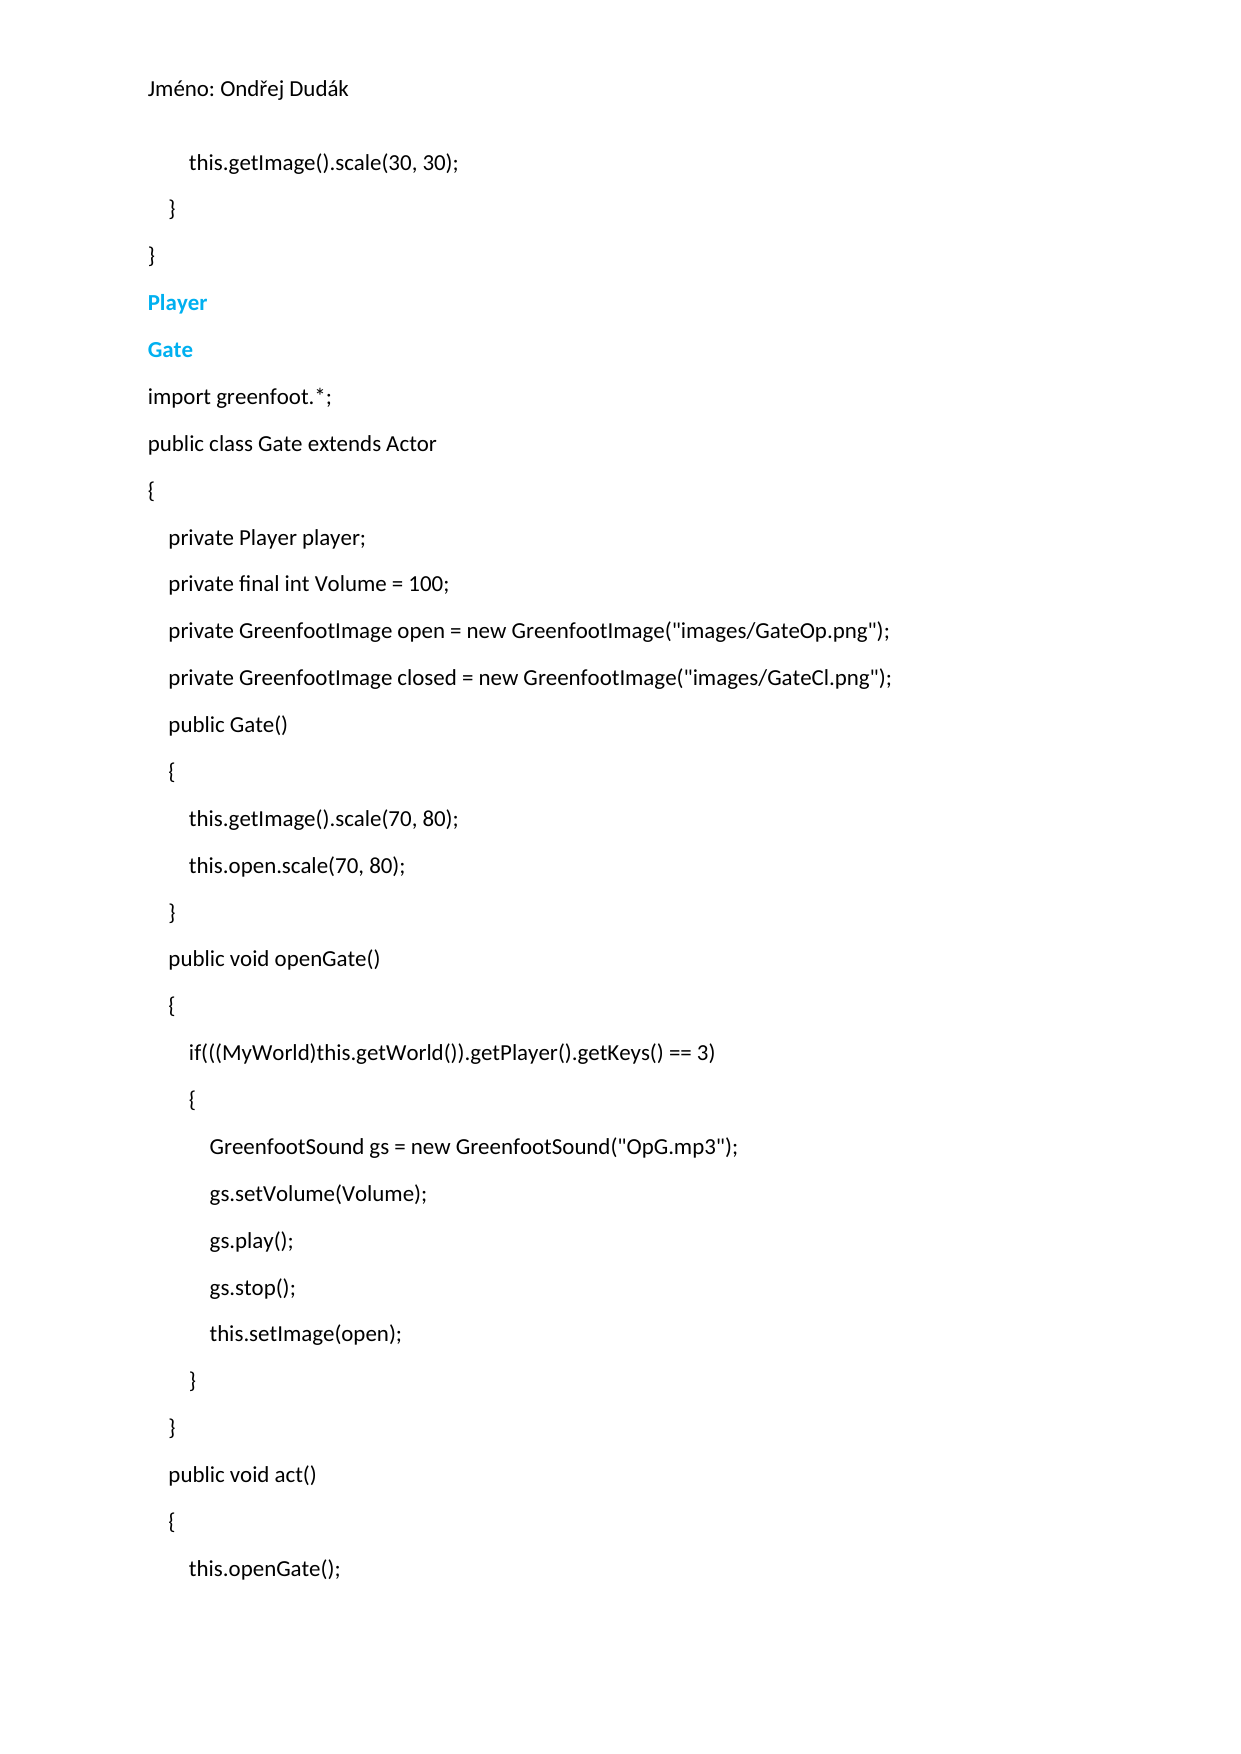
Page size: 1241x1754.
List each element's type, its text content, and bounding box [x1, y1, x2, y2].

text this.openGate(); [148, 1554, 1093, 1582]
text { [148, 757, 1093, 785]
text { [148, 1507, 1093, 1535]
text public void openGate() [148, 944, 1093, 972]
text gs.stop(); [148, 1273, 1093, 1301]
text public Gate() [148, 710, 1093, 738]
text Player [148, 288, 1093, 316]
text { [148, 991, 1093, 1019]
text Gate [148, 335, 1093, 363]
text } [148, 898, 1093, 926]
text private GreenfootImage open = new GreenfootImage("images/GateOp.png"); [148, 616, 1093, 644]
text } [148, 194, 1093, 222]
text gs.setVolume(Volume); [148, 1179, 1093, 1207]
text private final int Volume = 100; [148, 569, 1093, 597]
text gs.play(); [148, 1226, 1093, 1254]
text public class Gate extends Actor [148, 429, 1093, 457]
text import greenfoot.*; [148, 382, 1093, 410]
text GreenfootSound gs = new GreenfootSound("OpG.mp3"); [148, 1132, 1093, 1160]
text private GreenfootImage closed = new GreenfootImage("images/GateCl.png"); [148, 663, 1093, 691]
text this.getImage().scale(30, 30); [148, 148, 1093, 176]
text { [148, 1085, 1093, 1113]
text this.setImage(open); [148, 1319, 1093, 1347]
text { [148, 476, 1093, 504]
text } [148, 1413, 1093, 1441]
text this.open.scale(70, 80); [148, 851, 1093, 879]
text this.getImage().scale(70, 80); [148, 804, 1093, 832]
text } [148, 1366, 1093, 1394]
text } [148, 241, 1093, 269]
text private Player player; [148, 523, 1093, 551]
text public void act() [148, 1460, 1093, 1488]
text if(((MyWorld)this.getWorld()).getPlayer().getKeys() == 3) [148, 1038, 1093, 1066]
